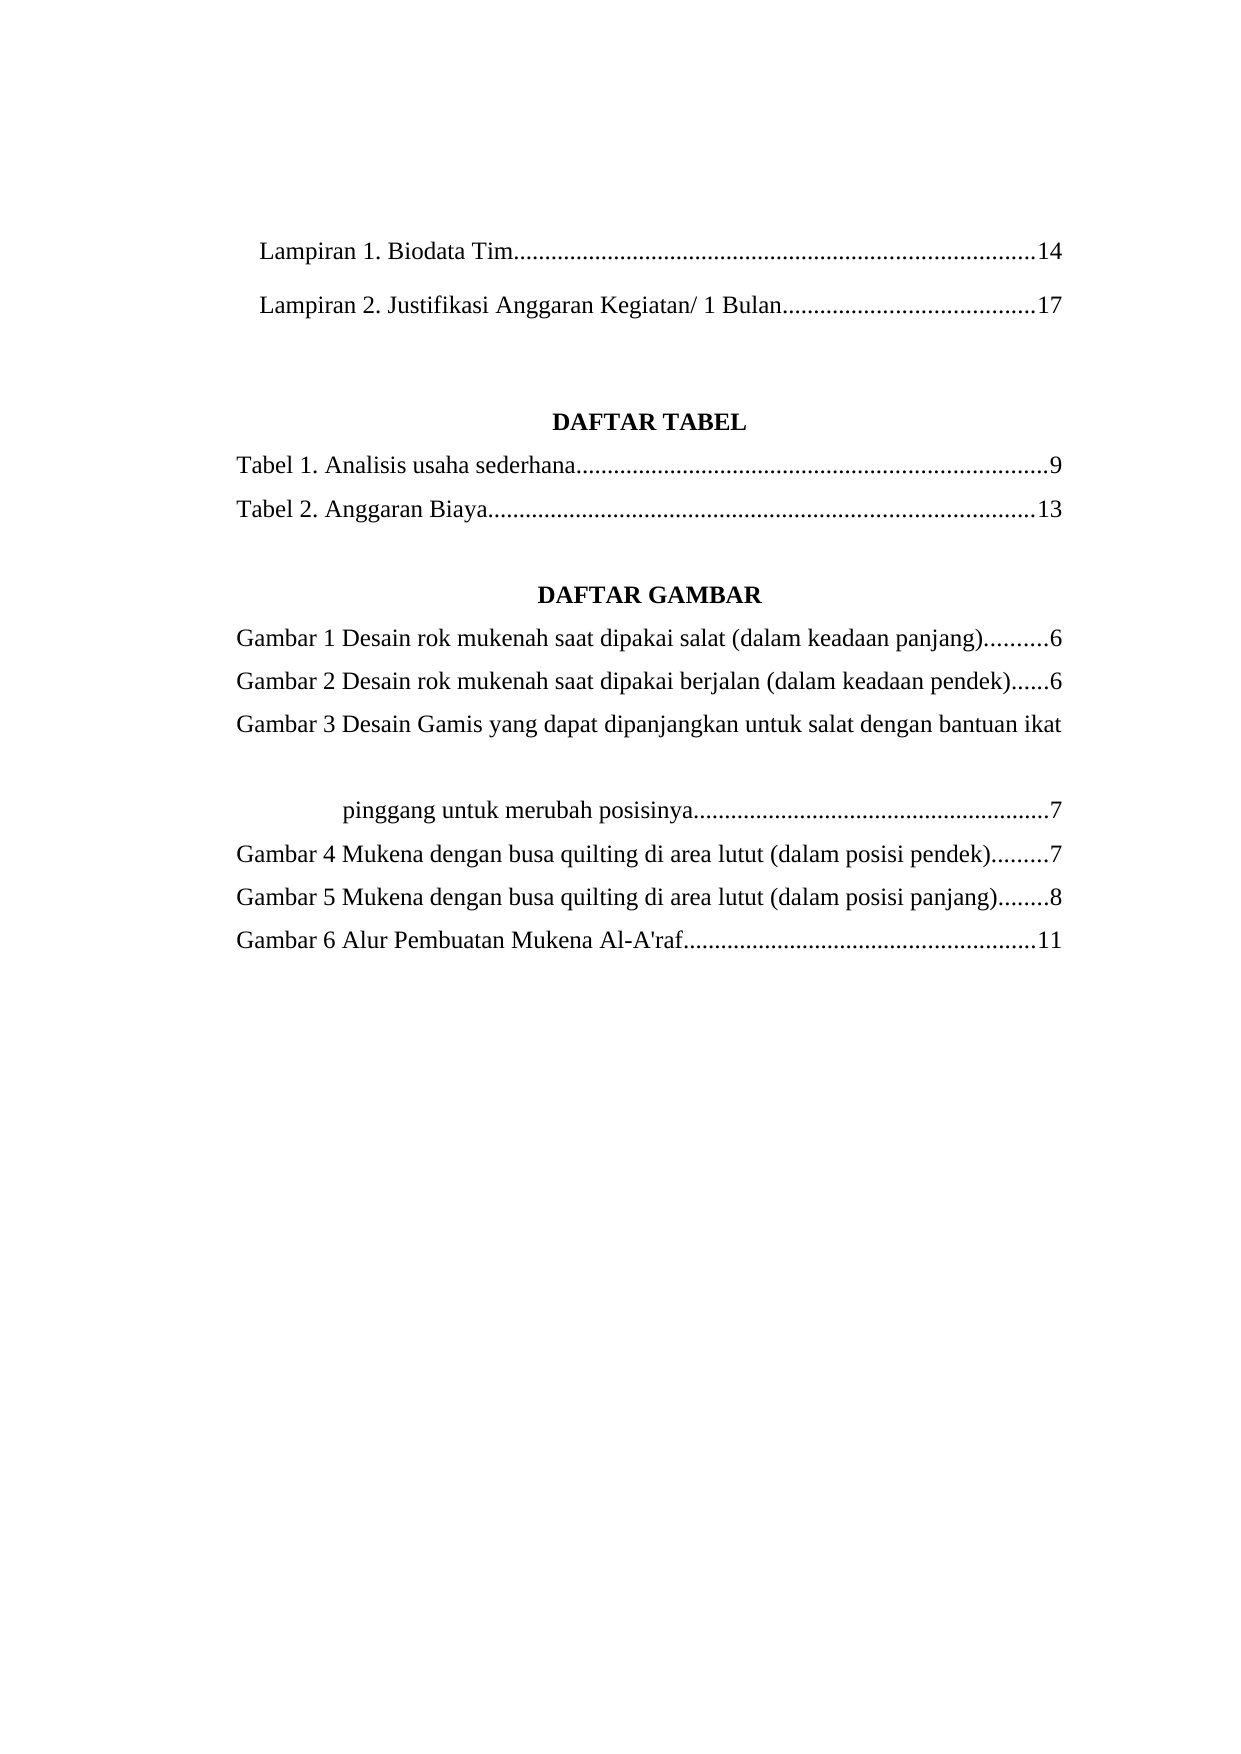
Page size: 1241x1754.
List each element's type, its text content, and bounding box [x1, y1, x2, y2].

subtitle DAFTAR TABEL [236, 407, 1063, 436]
text Gambar 1 Desain rok mukenah saat dipakai salat (dalam keadaan panjang) 6 [236, 623, 1063, 652]
text Tabel 1. Analisis usaha sederhana 9 [236, 451, 1063, 479]
subtitle DAFTAR GAMBAR [236, 580, 1063, 609]
text Gambar 6 Alur Pembuatan Mukena Al-A'raf 11 [236, 925, 1063, 954]
text Gambar 3 Desain Gamis yang dapat dipanjangkan untuk salat dengan bantuan ikat pinggang untuk merubah posisinya 7 [236, 709, 1063, 824]
text Gambar 5 Mukena dengan busa quilting di area lutut (dalam posisi panjang) 8 [236, 882, 1063, 911]
text Gambar 4 Mukena dengan busa quilting di area lutut (dalam posisi pendek) 7 [236, 839, 1063, 867]
text Gambar 2 Desain rok mukenah saat dipakai berjalan (dalam keadaan pendek) 6 [236, 666, 1063, 695]
text Tabel 2. Anggaran Biaya 13 [236, 494, 1063, 522]
